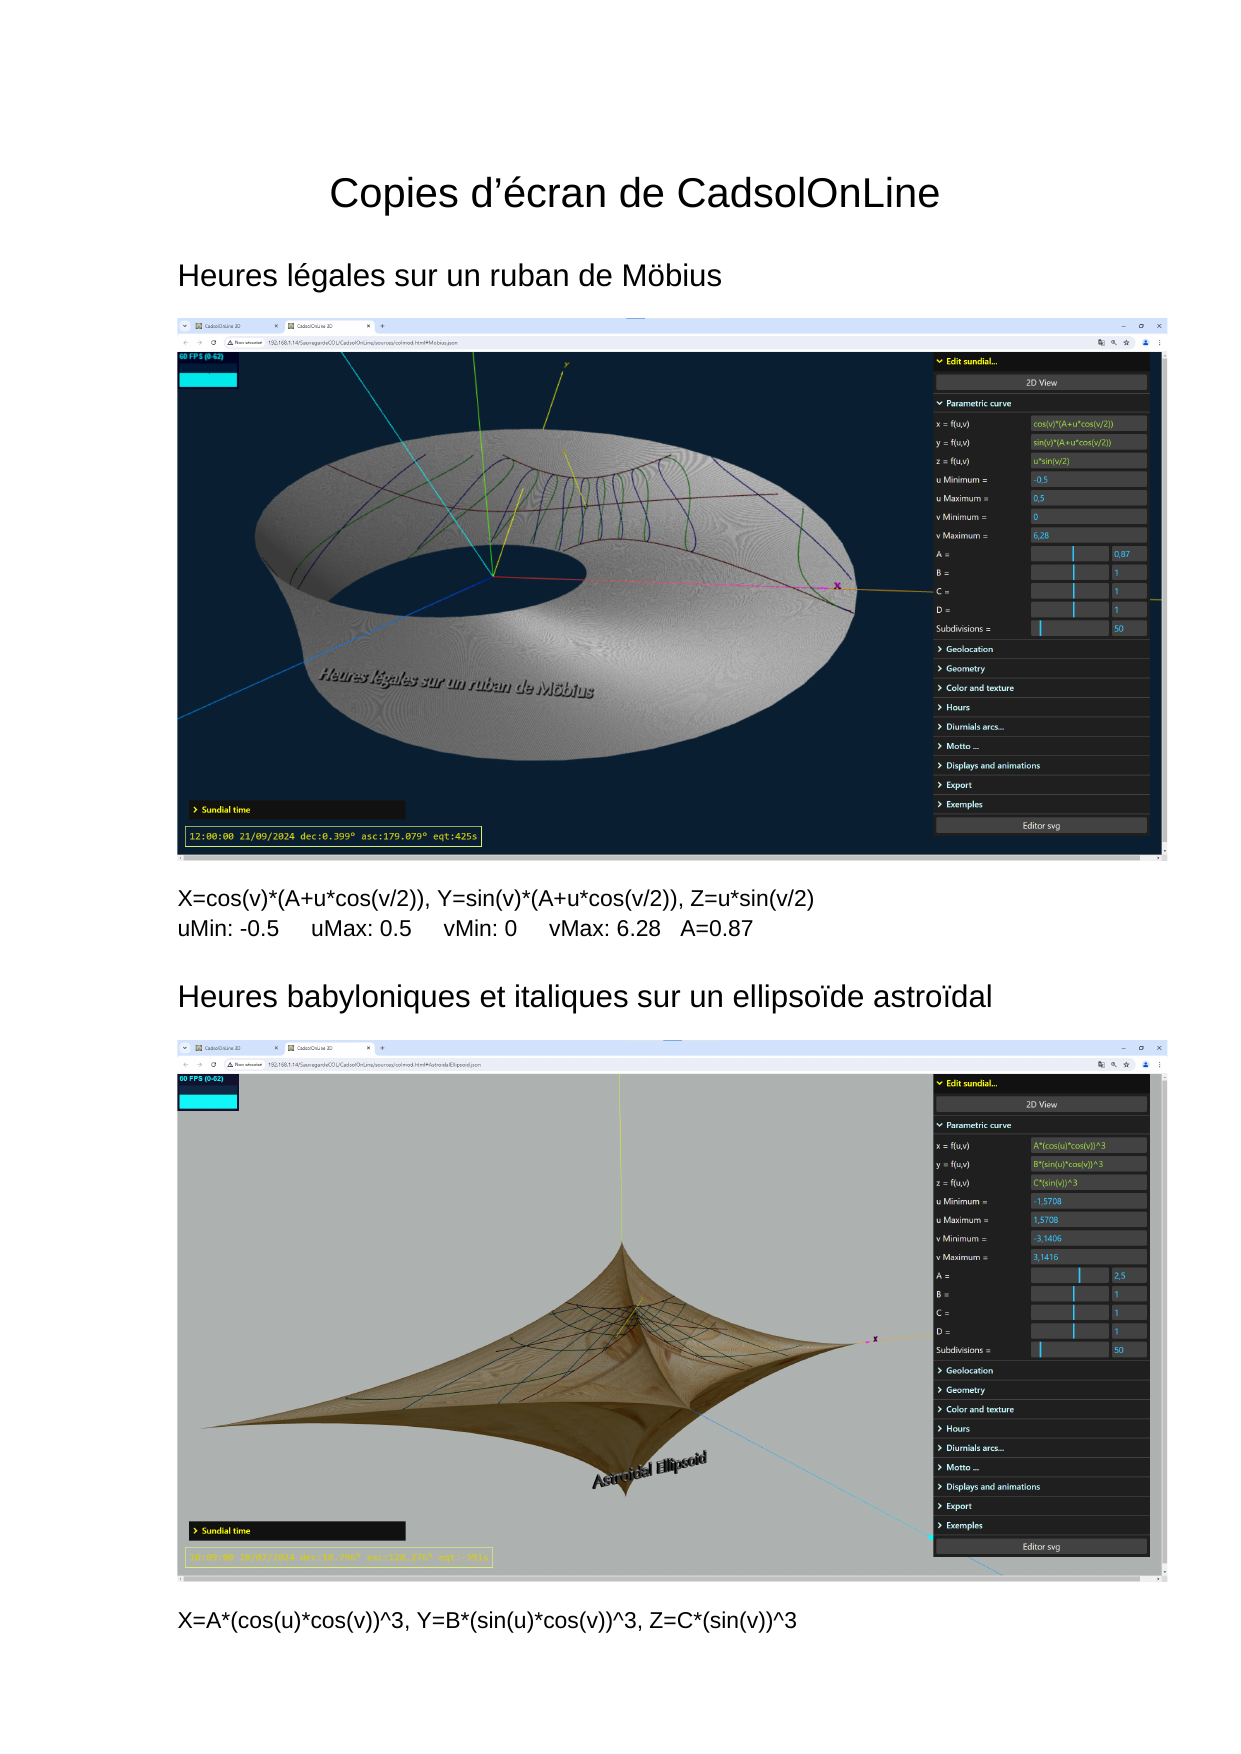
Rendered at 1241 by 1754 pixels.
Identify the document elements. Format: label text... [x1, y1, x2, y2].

subtitle Heures légales sur un ruban de Möbius [177, 257, 1181, 292]
picture [177, 318, 1168, 861]
subtitle Copies d’écran de CadsolOnLine [177, 168, 1093, 216]
picture [177, 1040, 1168, 1582]
text uMin: -0.5 uMax: 0.5 vMin: 0 vMax: 6.28 A=0.87 [177, 915, 1166, 941]
subtitle Heures babyloniques et italiques sur un ellipsoïde astroïdal [177, 978, 1166, 1014]
text X=A*(cos(u)*cos(v))^3, Y=B*(sin(u)*cos(v))^3, Z=C*(sin(v))^3 [177, 1607, 1166, 1633]
text X=cos(v)*(A+u*cos(v/2)), Y=sin(v)*(A+u*cos(v/2)), Z=u*sin(v/2) [177, 885, 1166, 911]
